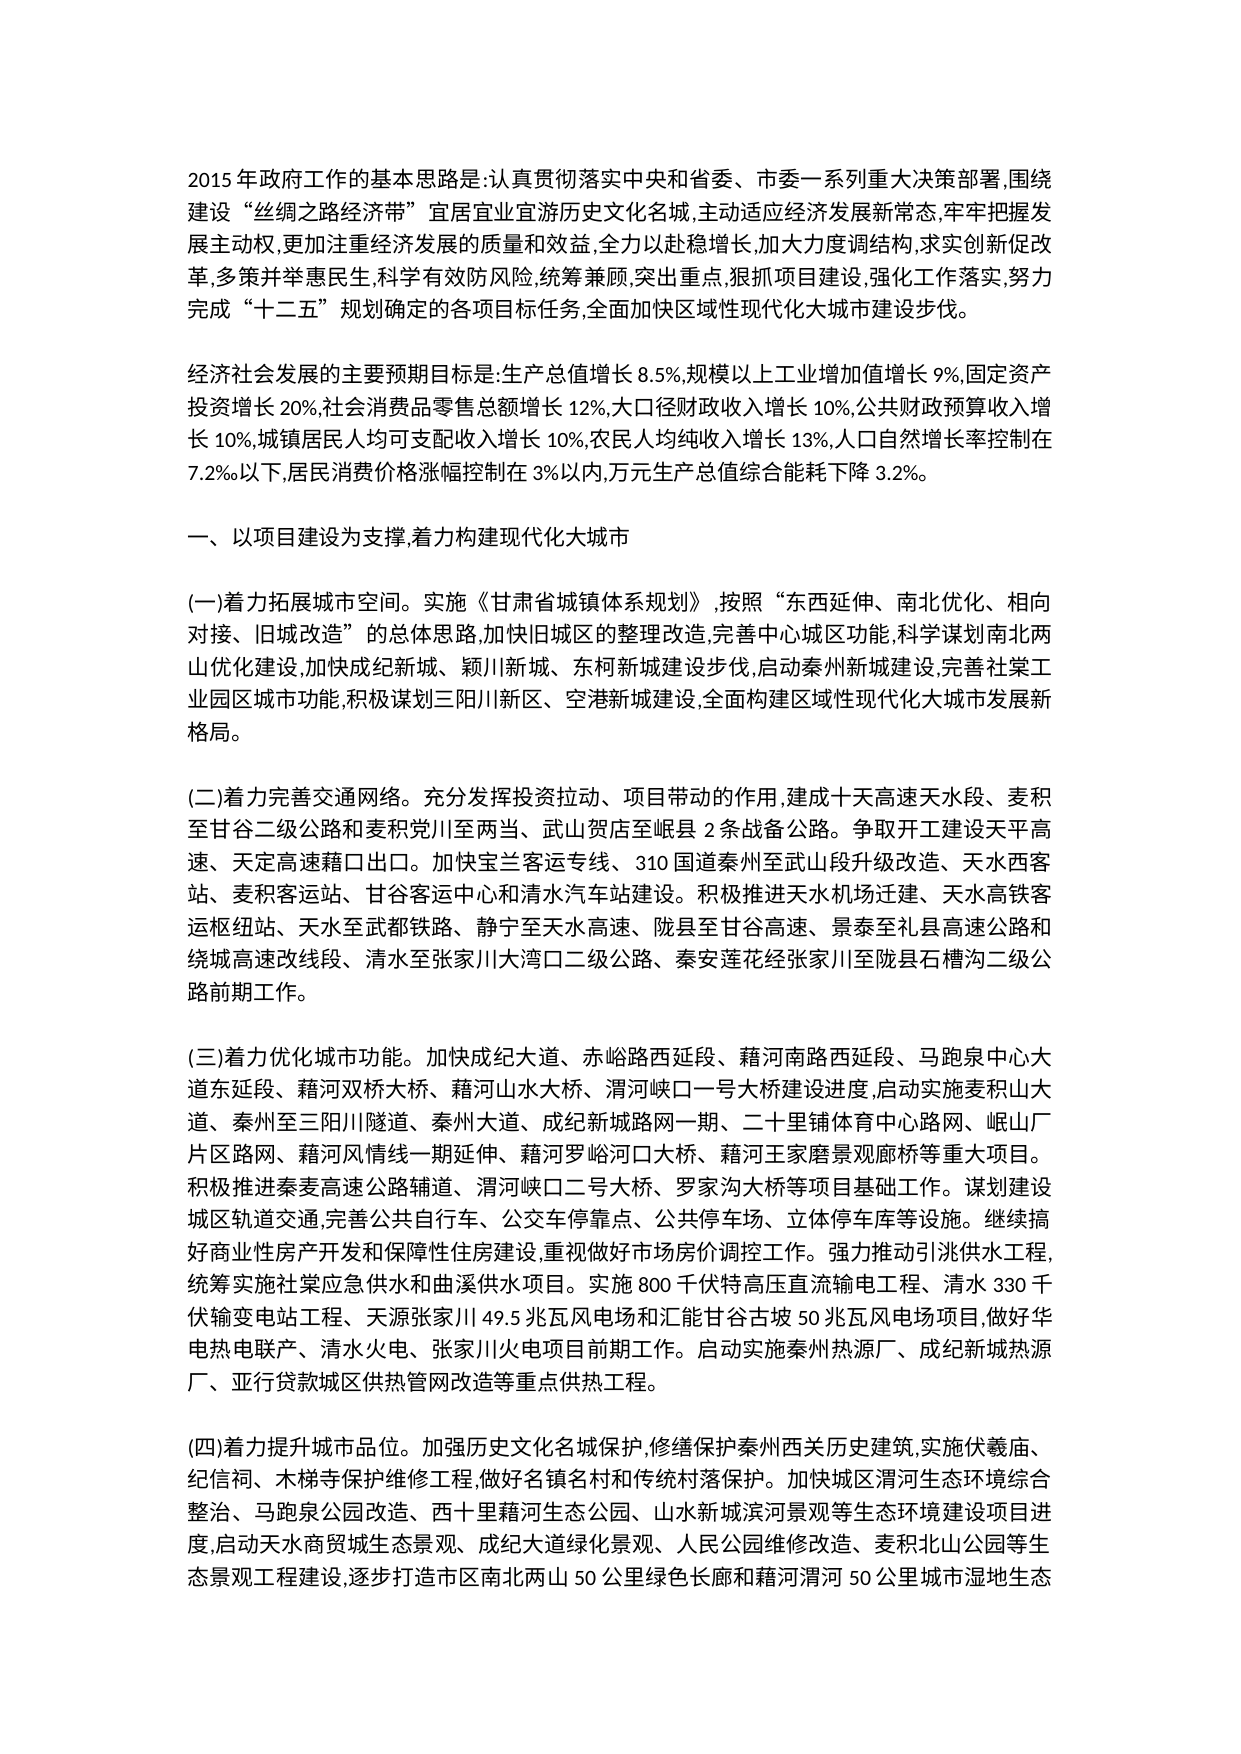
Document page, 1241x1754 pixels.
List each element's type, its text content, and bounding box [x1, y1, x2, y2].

text 经济社会发展的主要预期目标是:生产总值增长8.5%,规模以上工业增加值增长9%,固定资产投资增长20%,社会消费品零售总额增长12%,大口径财政收入增长10%,公共财政预算收入增长10%,城镇居民人均可支配收入增长10%,农民人均纯收入增长13%,人口自然增长率控制在7.2‰以下,居民消费价格涨幅控制在3%以内,万元生产总值综合能耗下降3.2%。 [187, 357, 1053, 487]
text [187, 1429, 1053, 1592]
text (二)着力完善交通网络。充分发挥投资拉动、项目带动的作用,建成十天高速天水段、麦积至甘谷二级公路和麦积党川至两当、武山贺店至岷县2条战备公路。争取开工建设天平高速、天定高速藉口出口。加快宝兰客运专线、310国道秦州至武山段升级改造、天水西客站、麦积客运站、甘谷客运中心和清水汽车站建设。积极推进天水机场迁建、天水高铁客运枢纽站、天水至武都铁路、静宁至天水高速、陇县至甘谷高速、景泰至礼县高速公路和绕城高速改线段、清水至张家川大湾口二级公路、秦安莲花经张家川至陇县石槽沟二级公路前期工作。 [187, 779, 1053, 1007]
text 一、以项目建设为支撑,着力构建现代化大城市 [187, 519, 1053, 552]
text (三)着力优化城市功能。加快成纪大道、赤峪路西延段、藉河南路西延段、马跑泉中心大道东延段、藉河双桥大桥、藉河山水大桥、渭河峡口一号大桥建设进度,启动实施麦积山大道、秦州至三阳川隧道、秦州大道、成纪新城路网一期、二十里铺体育中心路网、岷山厂片区路网、藉河风情线一期延伸、藉河罗峪河口大桥、藉河王家磨景观廊桥等重大项目。积极推进秦麦高速公路辅道、渭河峡口二号大桥、罗家沟大桥等项目基础工作。谋划建设城区轨道交通,完善公共自行车、公交车停靠点、公共停车场、立体停车库等设施。继续搞好商业性房产开发和保障性住房建设,重视做好市场房价调控工作。强力推动引洮供水工程,统筹实施社棠应急供水和曲溪供水项目。实施800千伏特高压直流输电工程、清水330千伏输变电站工程、天源张家川49.5兆瓦风电场和汇能甘谷古坡50兆瓦风电场项目,做好华电热电联产、清水火电、张家川火电项目前期工作。启动实施秦州热源厂、成纪新城热源厂、亚行贷款城区供热管网改造等重点供热工程。 [187, 1039, 1053, 1397]
text (一)着力拓展城市空间。实施《甘肃省城镇体系规划》,按照“东西延伸、南北优化、相向对接、旧城改造”的总体思路,加快旧城区的整理改造,完善中心城区功能,科学谋划南北两山优化建设,加快成纪新城、颖川新城、东柯新城建设步伐,启动秦州新城建设,完善社棠工业园区城市功能,积极谋划三阳川新区、空港新城建设,全面构建区域性现代化大城市发展新格局。 [187, 584, 1053, 747]
text 2015年政府工作的基本思路是:认真贯彻落实中央和省委、市委一系列重大决策部署,围绕建设“丝绸之路经济带”宜居宜业宜游历史文化名城,主动适应经济发展新常态,牢牢把握发展主动权,更加注重经济发展的质量和效益,全力以赴稳增长,加大力度调结构,求实创新促改革,多策并举惠民生,科学有效防风险,统筹兼顾,突出重点,狠抓项目建设,强化工作落实,努力完成“十二五”规划确定的各项目标任务,全面加快区域性现代化大城市建设步伐。 [187, 162, 1053, 324]
